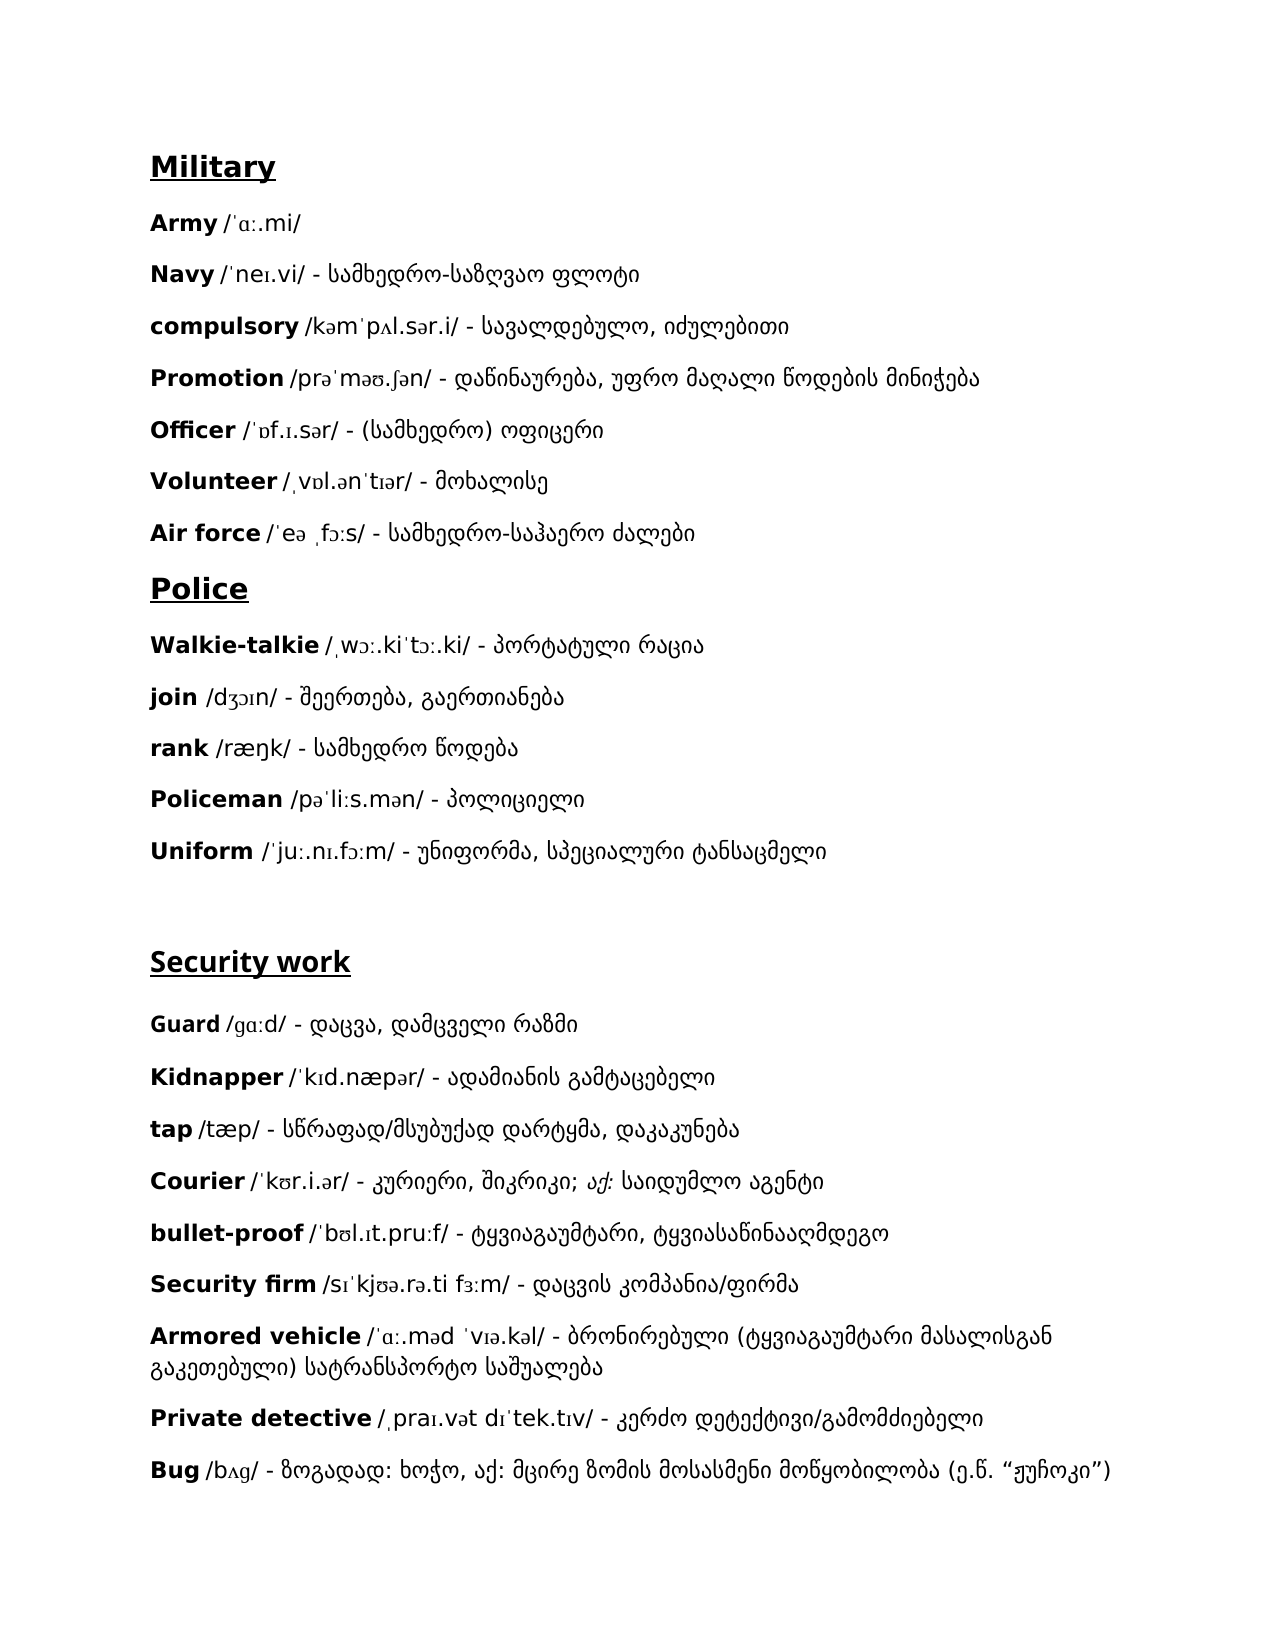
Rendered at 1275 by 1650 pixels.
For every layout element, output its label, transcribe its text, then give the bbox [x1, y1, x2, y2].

text Security work [150, 941, 1125, 981]
text Officer /ˈɒf.ɪ.sər/ - (სამხედრო) ოფიცერი [150, 417, 1125, 444]
text tap /tæp/ - სწრაფად/მსუბუქად დარტყმა, დაკაკუნება [150, 1116, 1125, 1143]
text Guard /ɡɑːd/ - დაცვა, დამცველი რაზმი [150, 1008, 1125, 1039]
text Security firm /sɪˈkjʊə.rə.ti fɜːm/ - დაცვის კომპანია/ფირმა [150, 1271, 1125, 1298]
text Promotion /prəˈməʊ.ʃən/ - დაწინაურება, უფრო მაღალი წოდების მინიჭება [150, 365, 1125, 392]
text Courier /ˈkʊr.i.ər/ - კურიერი, შიკრიკი; აქ: საიდუმლო აგენტი [150, 1168, 1125, 1194]
text Private detective /ˌpraɪ.vət dɪˈtek.tɪv/ - კერძო დეტექტივი/გამომძიებელი [150, 1405, 1125, 1432]
text Policeman /pəˈliːs.mən/ - პოლიციელი [150, 787, 1125, 813]
text Navy /ˈneɪ.vi/ - სამხედრო-საზღვაო ფლოტი [150, 262, 1125, 288]
text Bug /bʌɡ/ - ზოგადად: ხოჭო, აქ: მცირე ზომის მოსასმენი მოწყობილობა (ე.წ. “ჟუჩოკი”) [150, 1457, 1125, 1484]
text Armored vehicle /ˈɑː.məd ˈvɪə.kəl/ - ბრონირებული (ტყვიაგაუმტარი მასალისგან გაკეთებული) სატრანსპორტო საშუალება [150, 1323, 1125, 1381]
text bullet-proof /ˈbʊl.ɪt.pruːf/ - ტყვიაგაუმტარი, ტყვიასაწინააღმდეგო [150, 1219, 1125, 1246]
text Volunteer /ˌvɒl.ənˈtɪər/ - მოხალისე [150, 468, 1125, 495]
text Air force /ˈeə ˌfɔːs/ - სამხედრო-საჰაერო ძალები [150, 520, 1125, 547]
text rank /ræŋk/ - სამხედრო წოდება [150, 735, 1125, 762]
text Army /ˈɑː.mi/ [150, 210, 1125, 237]
text Military [150, 150, 1125, 184]
text join /dʒɔɪn/ - შეერთება, გაერთიანება [150, 683, 1125, 710]
text Police [150, 572, 1125, 606]
text Walkie-talkie /ˌwɔː.kiˈtɔː.ki/ - პორტატული რაცია [150, 632, 1125, 658]
text compulsory /kəmˈpʌl.sər.i/ - სავალდებულო, იძულებითი [150, 313, 1125, 340]
text Kidnapper /ˈkɪd.næpər/ - ადამიანის გამტაცებელი [150, 1064, 1125, 1091]
text Uniform /ˈjuː.nɪ.fɔːm/ - უნიფორმა, სპეციალური ტანსაცმელი [150, 838, 1125, 865]
